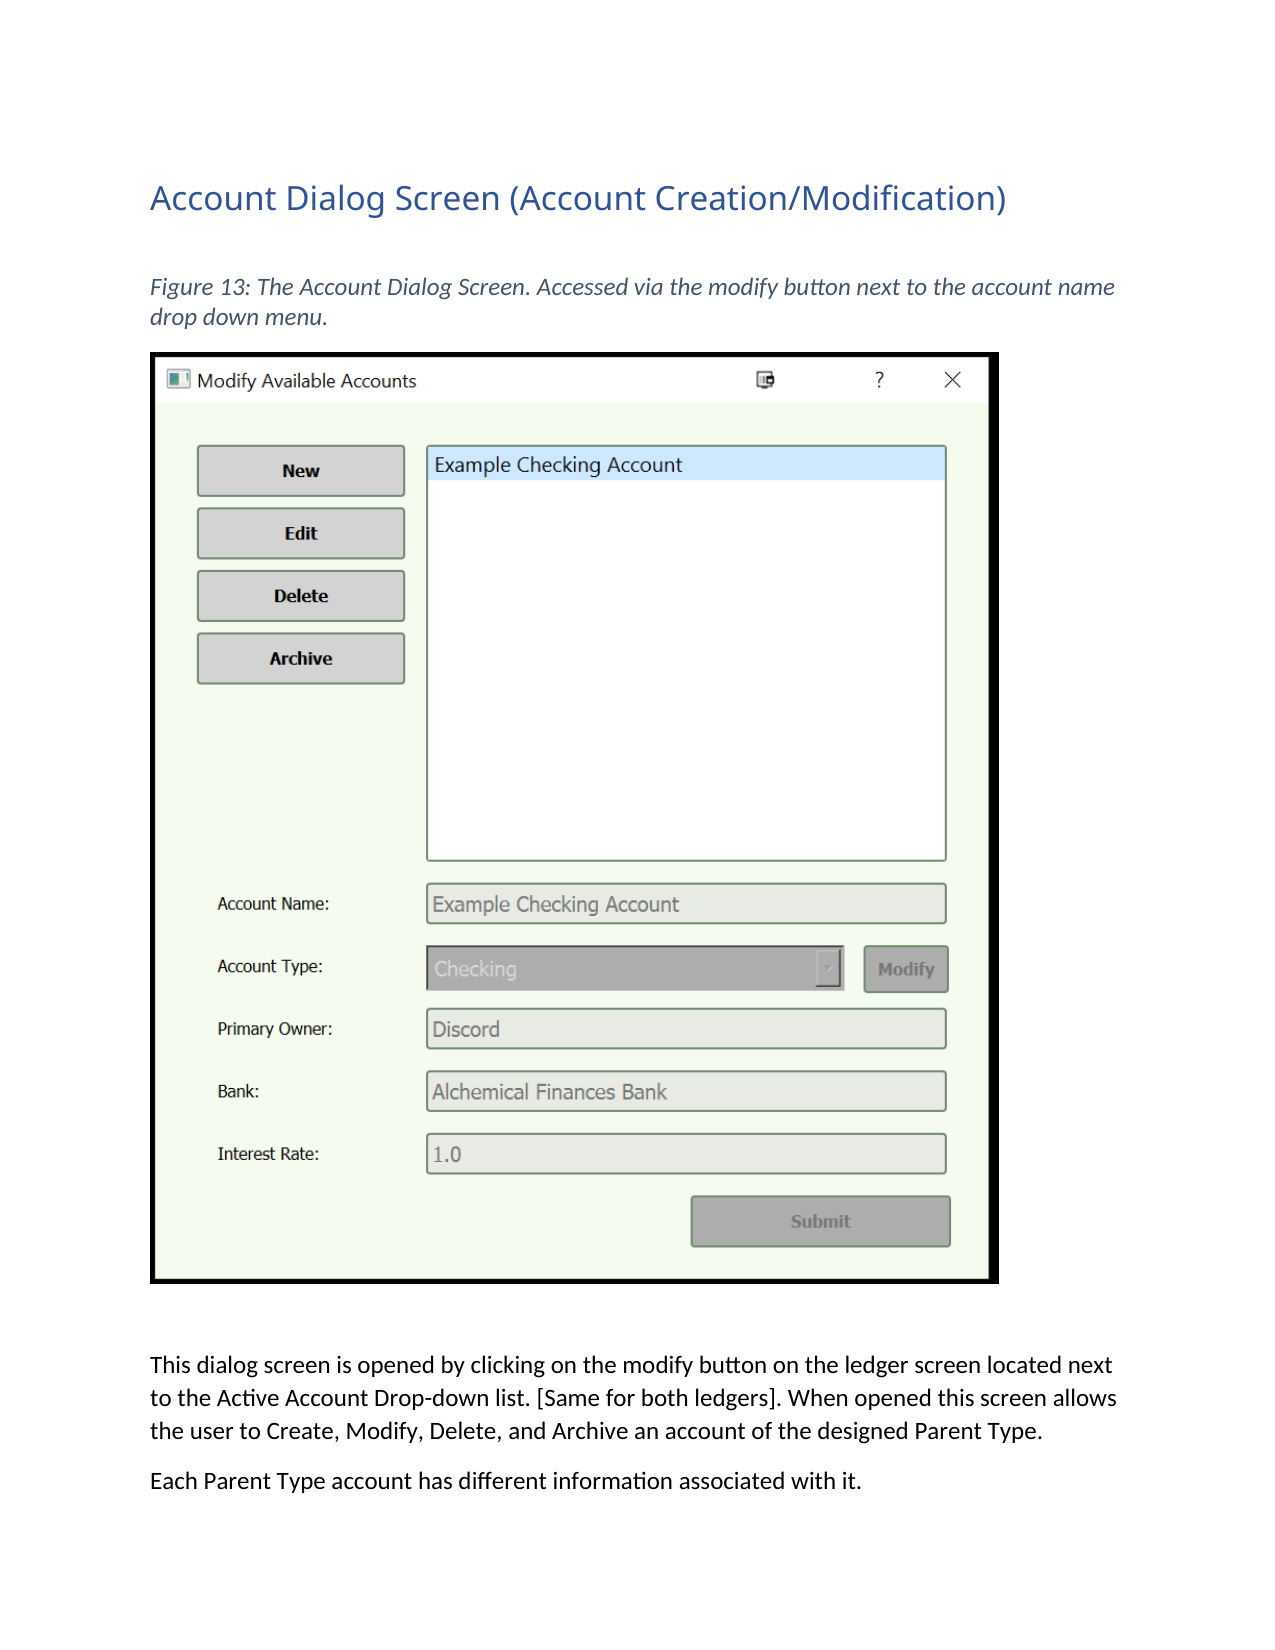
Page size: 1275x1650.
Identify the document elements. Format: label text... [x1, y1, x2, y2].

text Figure 13: The Account Dialog Screen. Accessed via the modify button next to the account name drop down menu. [150, 271, 1125, 332]
picture [150, 352, 999, 1284]
text Each Parent Type account has different information associated with it. [150, 1465, 1125, 1496]
text This dialog screen is opened by clicking on the modify button on the ledger screen located next to the Active Account Drop-down list. [Same for both ledgers]. When opened this screen allows the user to Create, Modify, Delete, and Archive an account of the designed Parent Type. [150, 1350, 1125, 1446]
subtitle Account Dialog Screen (Account Creation/Modification) [150, 175, 1125, 220]
